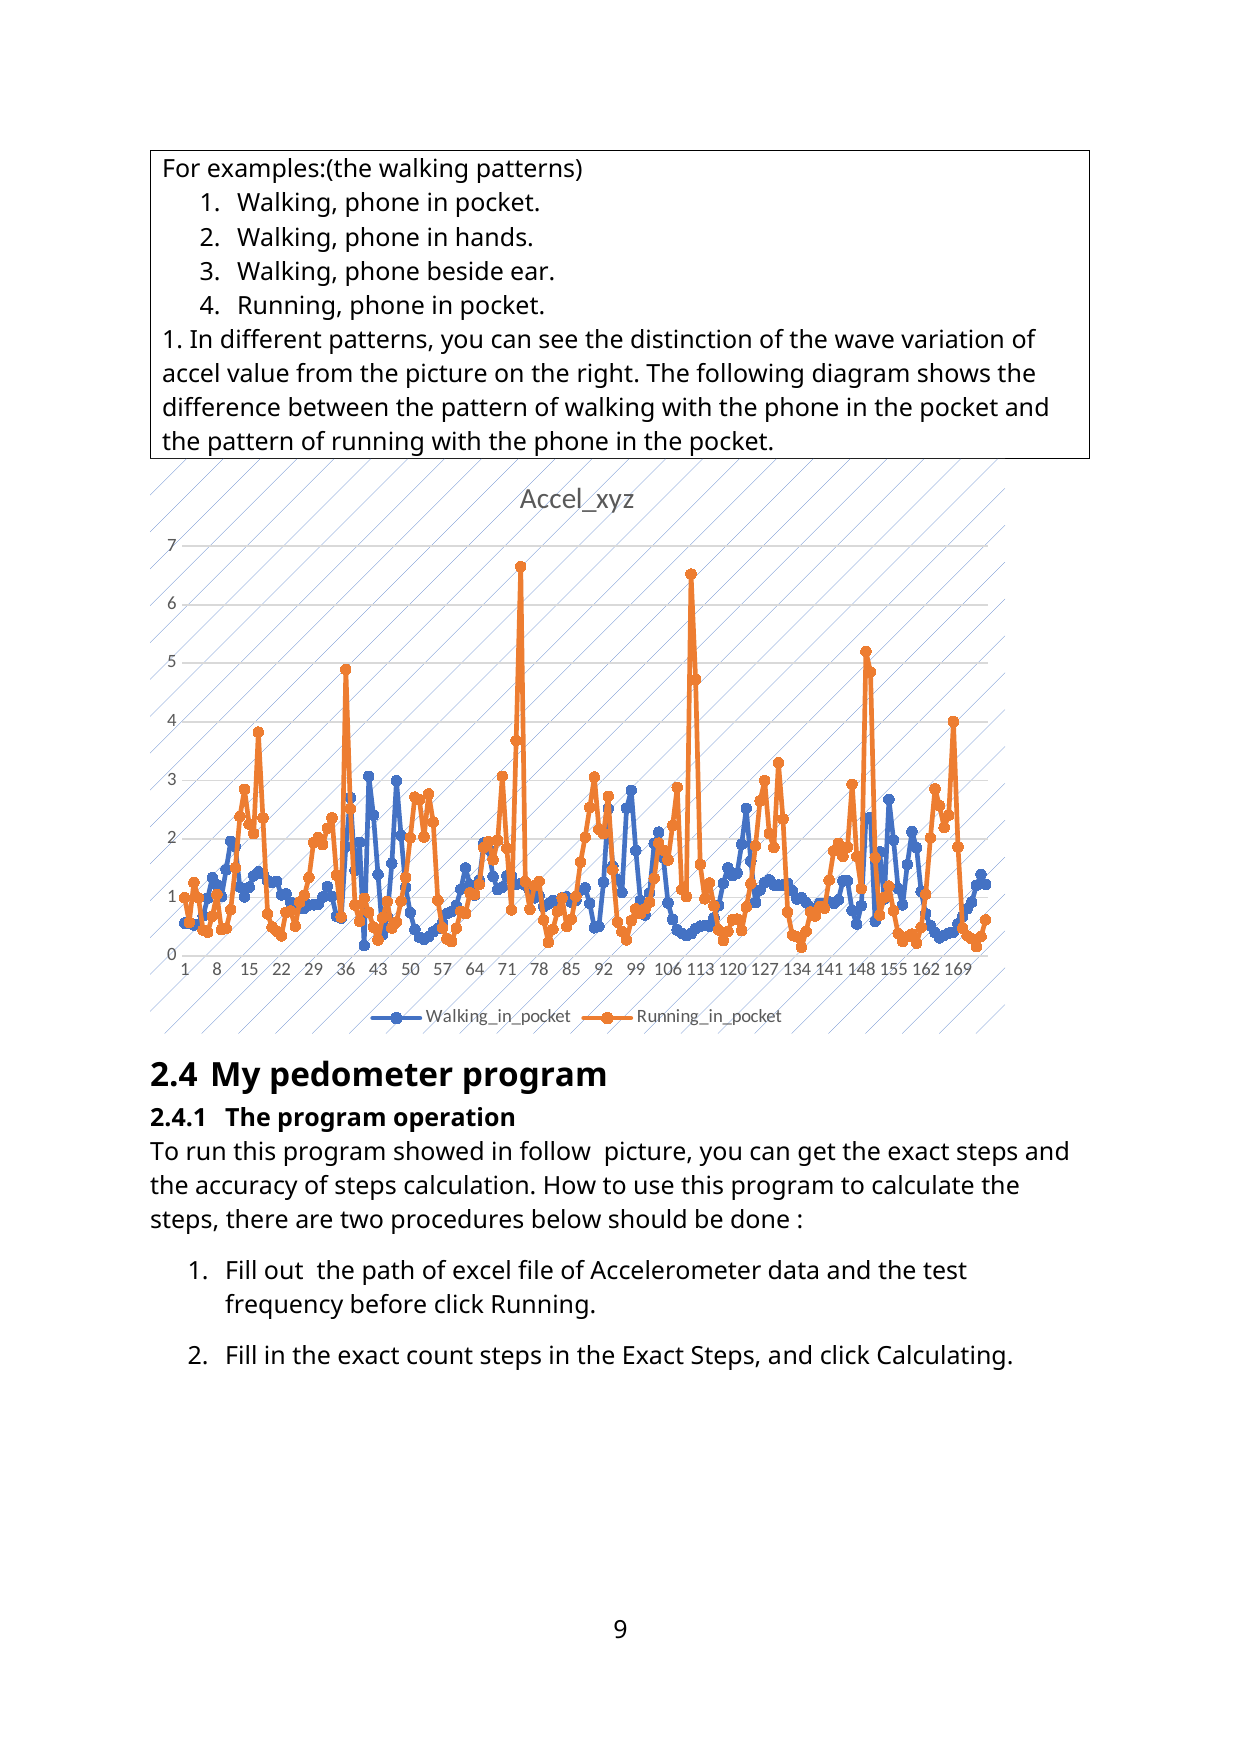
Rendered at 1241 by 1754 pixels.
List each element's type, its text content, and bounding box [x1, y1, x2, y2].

table_header For examples:(the walking patterns) Walking, phone in pocket. Walking, phone in hands. Walking, phone beside ear. Running, phone in pocket. 1. In different patterns, you can see the distinction of the wave variation of accel value from the picture on the right. The following diagram shows the difference between the pattern of walking with the phone in the pocket and the pattern of running with the phone in the pocket. [151, 151, 1089, 458]
subtitle My pedometer program [150, 1050, 1090, 1096]
list Fill in the exact count steps in the Exact Steps, and click Calculating. [187, 1338, 1090, 1372]
text To run this program showed in follow picture, you can get the exact steps and the accuracy of steps calculation. How to use this program to calculate the steps, there are two procedures below should be done : [150, 1134, 1090, 1236]
list Fill out the path of excel file of Accelerometer data and the test frequency before click Running. [187, 1253, 1090, 1321]
subtitle The program operation [150, 1100, 1090, 1134]
